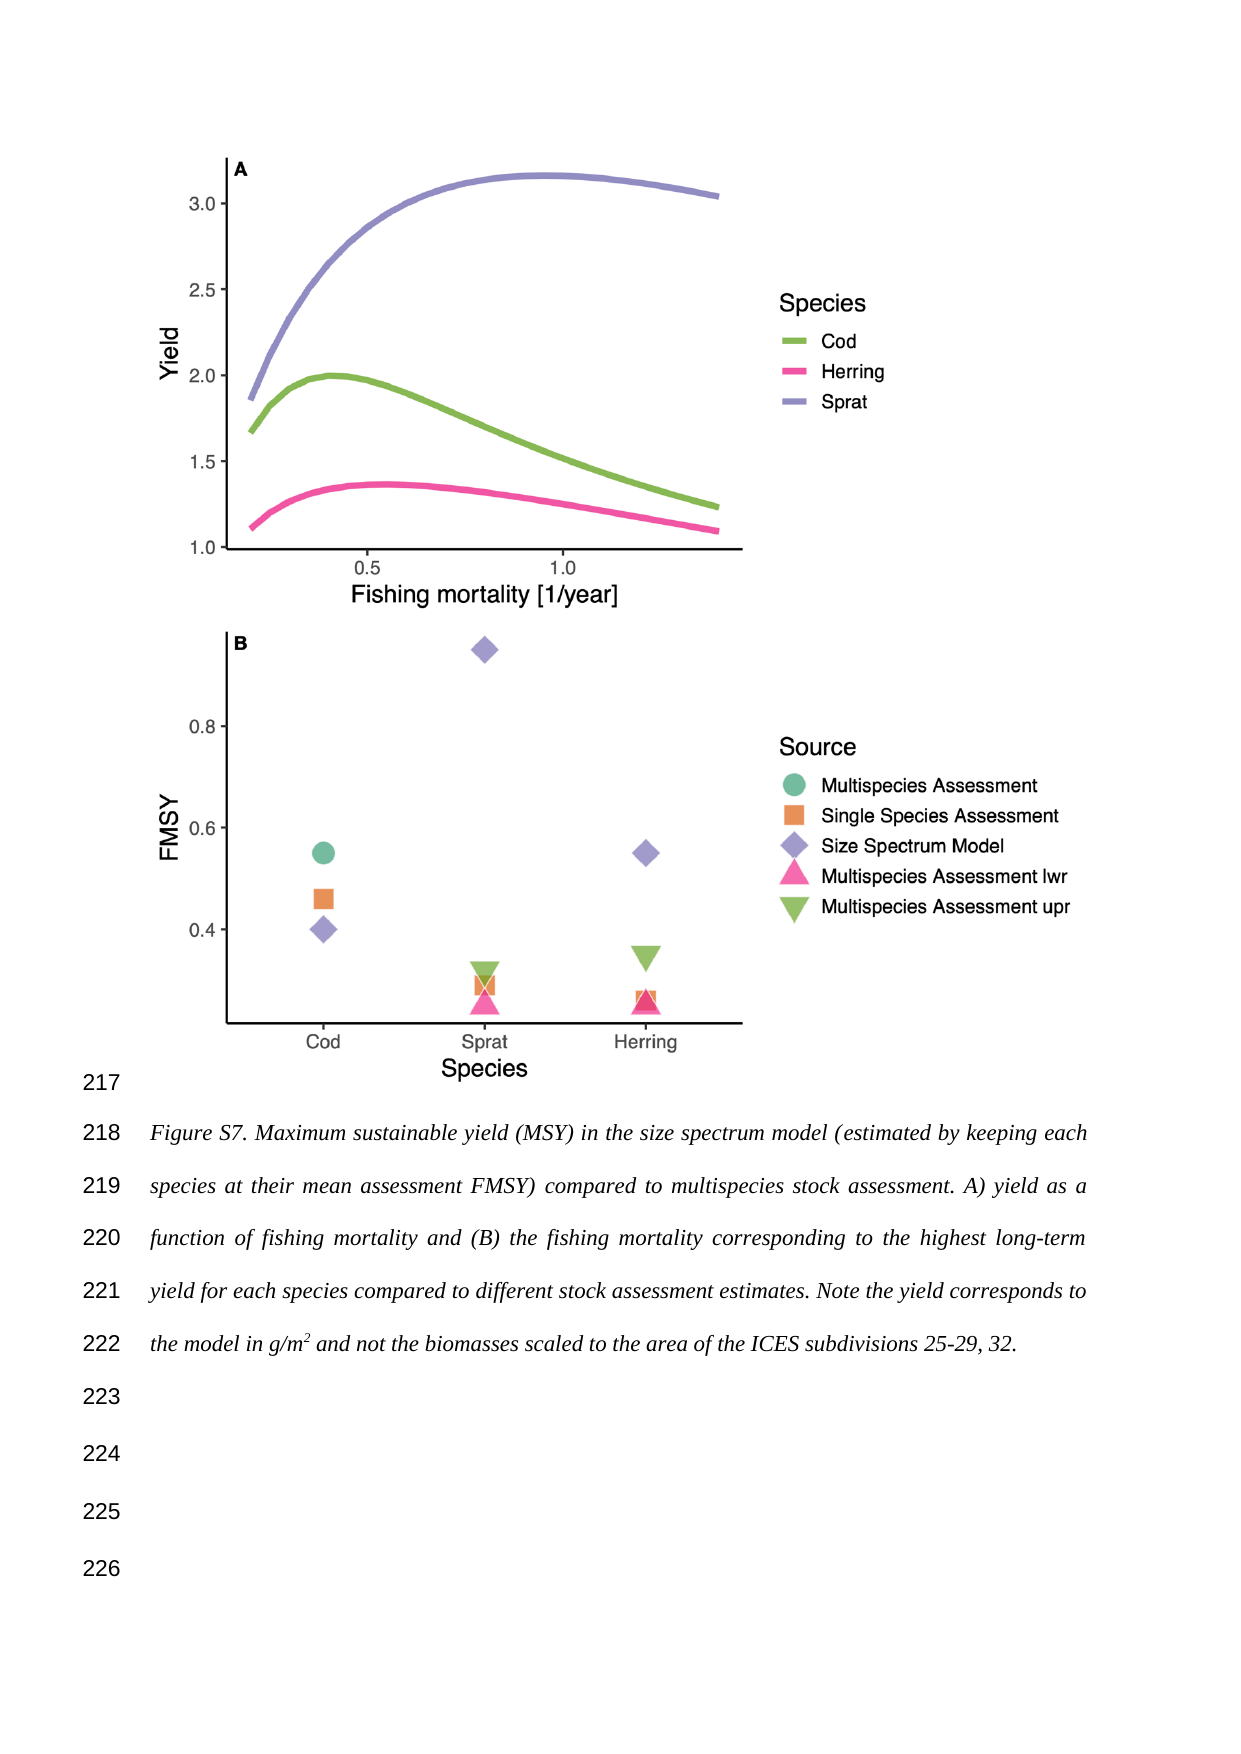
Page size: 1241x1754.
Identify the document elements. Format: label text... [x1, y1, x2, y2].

text Figure S7. Maximum sustainable yield (MSY) in the size spectrum model (estimated by keeping each species at their mean assessment FMSY) compared to multispecies stock assessment. A) yield as a function of fishing mortality and (B) the fishing mortality corresponding to the highest long-term yield for each species compared to different stock assessment estimates. Note the yield corresponds to the model in g/m2 and not the biomasses scaled to the area of the ICES subdivisions 25-29, 32. [150, 1119, 1090, 1356]
picture [150, 150, 1091, 1091]
